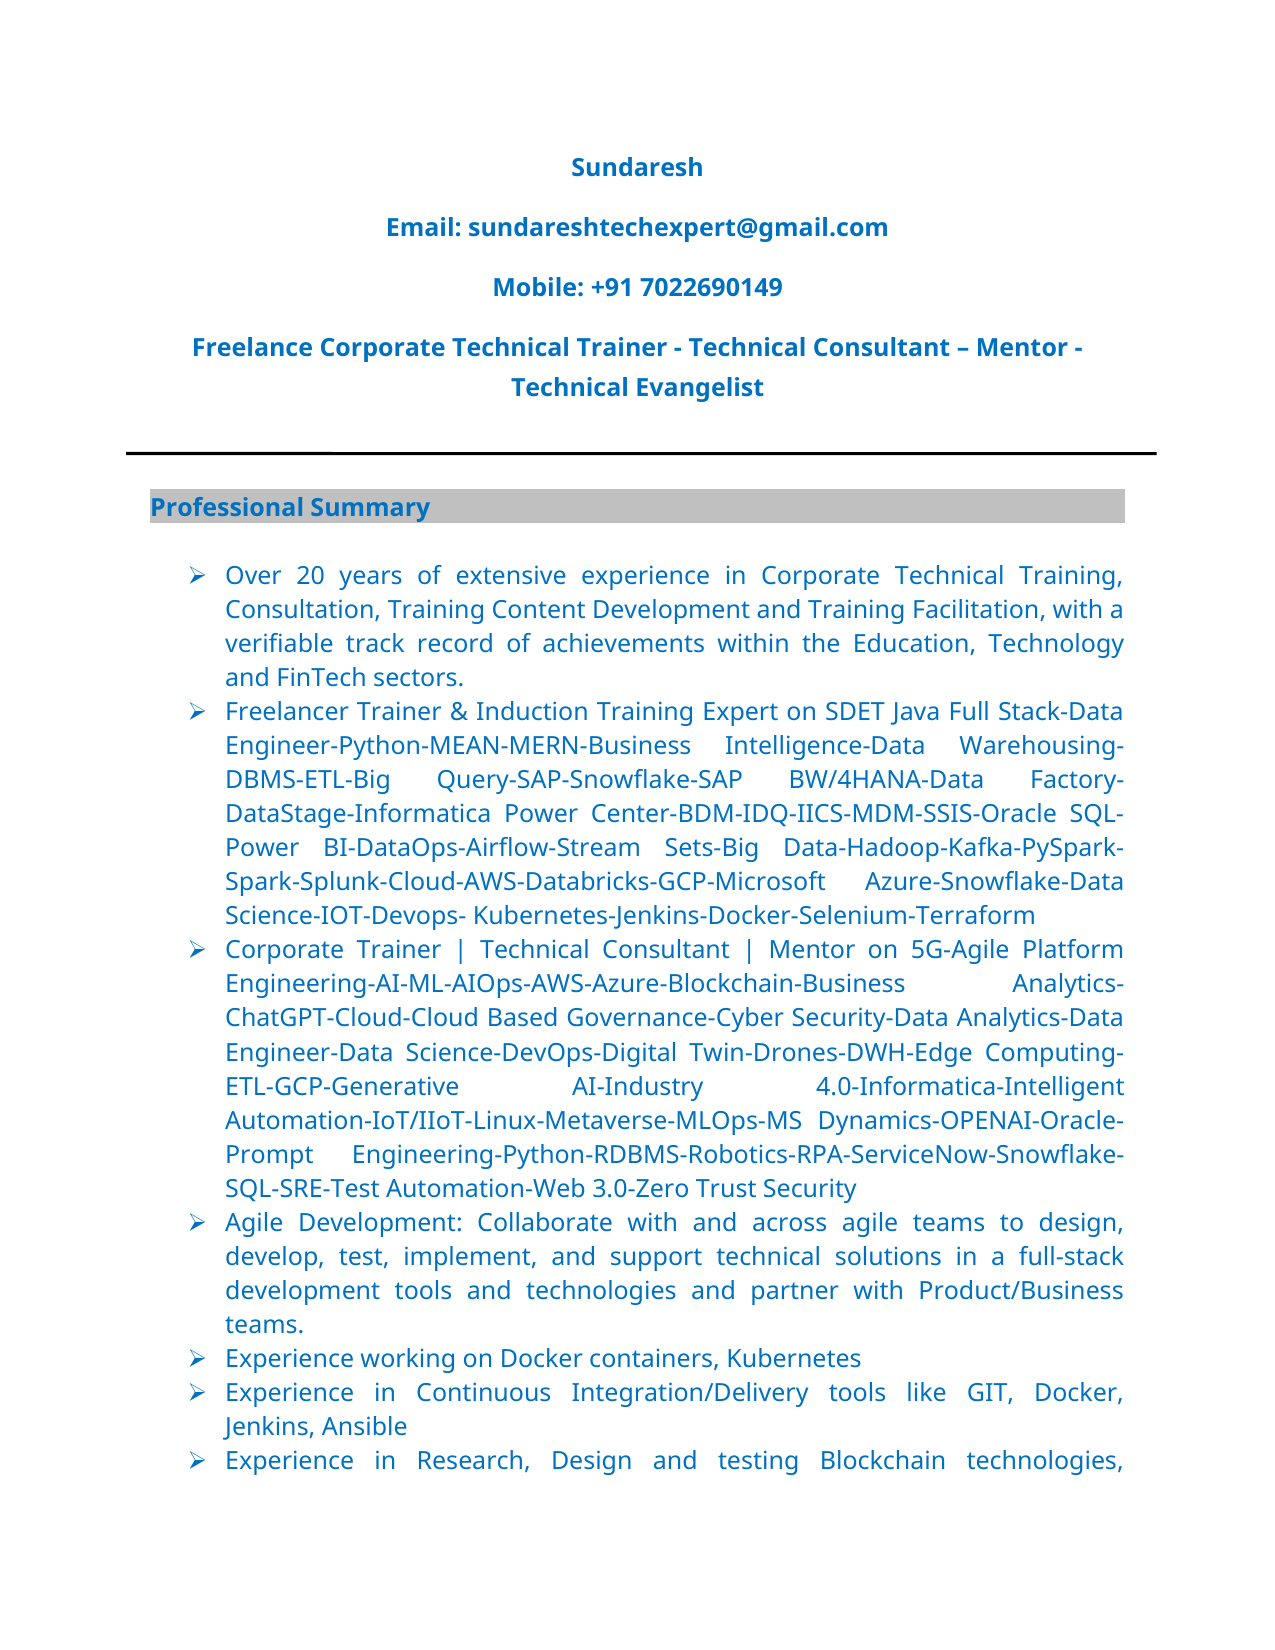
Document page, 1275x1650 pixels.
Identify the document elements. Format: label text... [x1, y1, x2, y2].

list Freelancer Trainer & Induction Training Expert on SDET Java Full Stack-Data Engineer-Python-MEAN-MERN-Business Intelligence-Data Warehousing-DBMS-ETL-Big Query-SAP-Snowflake-SAP BW/4HANA-Data Factory-DataStage-Informatica Power Center-BDM-IDQ-IICS-MDM-SSIS-Oracle SQL-Power BI-DataOps-Airflow-Stream Sets-Big Data-Hadoop-Kafka-PySpark-Spark-Splunk-Cloud-AWS-Databricks-GCP-Microsoft Azure-Snowflake-Data Science-IOT-Devops- Kubernetes-Jenkins-Docker-Selenium-Terraform [187, 693, 1125, 932]
list Corporate Trainer | Technical Consultant | Mentor on 5G-Agile Platform Engineering-AI-ML-AIOps-AWS-Azure-Blockchain-Business Analytics-ChatGPT-Cloud-Cloud Based Governance-Cyber Security-Data Analytics-Data Engineer-Data Science-DevOps-Digital Twin-Drones-DWH-Edge Computing-ETL-GCP-Generative AI-Industry 4.0-Informatica-Intelligent Automation-IoT/IIoT-Linux-Metaverse-MLOps-MS Dynamics-OPENAI-Oracle-Prompt Engineering-Python-RDBMS-Robotics-RPA-ServiceNow-Snowflake-SQL-SRE-Test Automation-Web 3.0-Zero Trust Security [187, 932, 1125, 1204]
list Experience in Continuous Integration/Delivery tools like GIT, Docker, Jenkins, Ansible [187, 1375, 1125, 1443]
list Agile Development: Collaborate with and across agile teams to design, develop, test, implement, and support technical solutions in a full-stack development tools and technologies and partner with Product/Business teams. [187, 1204, 1125, 1341]
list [187, 1443, 1125, 1477]
list Experience working on Docker containers, Kubernetes [187, 1341, 1125, 1375]
list Over 20 years of extensive experience in Corporate Technical Training, Consultation, Training Content Development and Training Facilitation, with a verifiable track record of achievements within the Education, Technology and FinTech sectors. [187, 557, 1125, 693]
text Freelance Corporate Technical Trainer - Technical Consultant – Mentor - Technical Evangelist [150, 330, 1125, 403]
text Mobile: +91 7022690149 [150, 270, 1125, 304]
subtitle Professional Summary [150, 489, 1125, 523]
text Sundaresh [150, 150, 1125, 184]
text Email: sundareshtechexpert@gmail.com [150, 210, 1125, 244]
